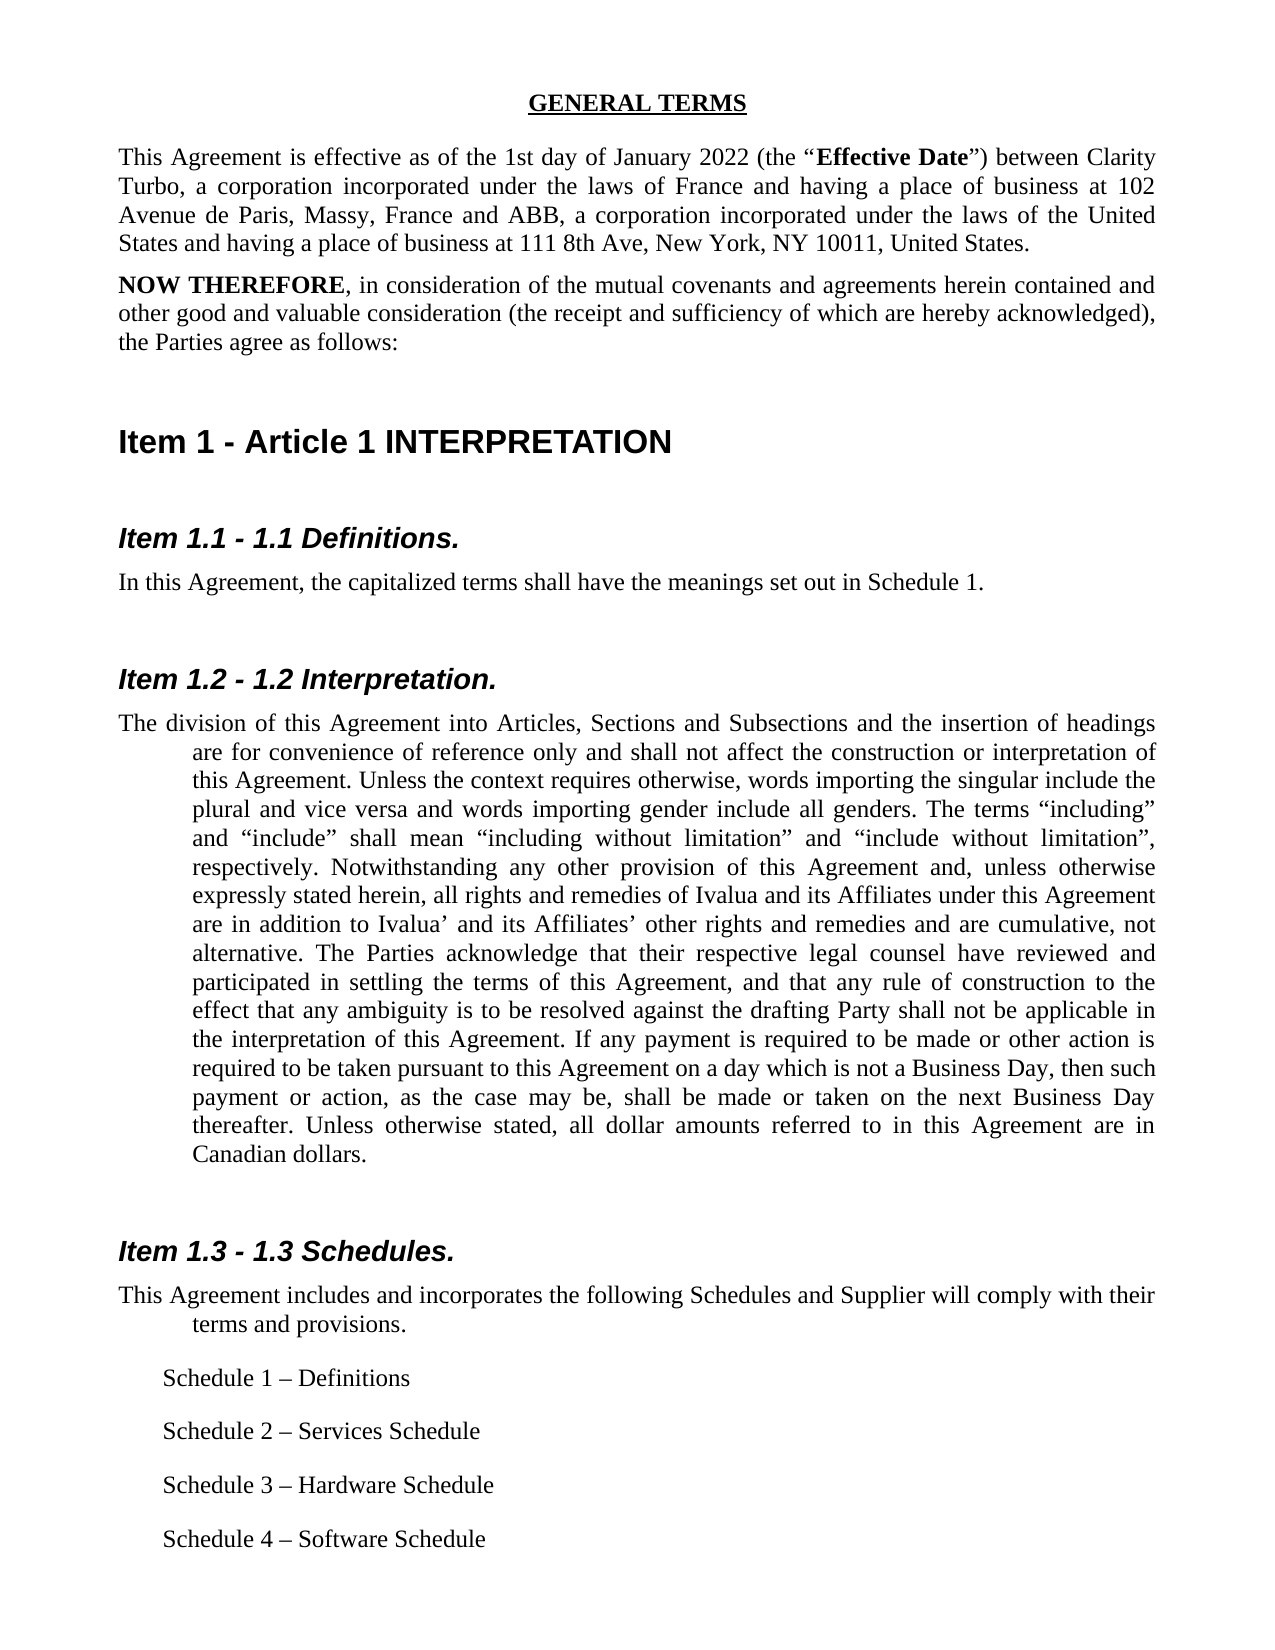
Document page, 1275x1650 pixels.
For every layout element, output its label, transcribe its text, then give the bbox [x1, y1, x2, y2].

text The division of this Agreement into Articles, Sections and Subsections and the insertion of headings are for convenience of reference only and shall not affect the construction or interpretation of this Agreement. Unless the context requires otherwise, words importing the singular include the plural and vice versa and words importing gender include all genders. The terms “including” and “include” shall mean “including without limitation” and “include without limitation”, respectively. Notwithstanding any other provision of this Agreement and, unless otherwise expressly stated herein, all rights and remedies of Ivalua and its Affiliates under this Agreement are in addition to Ivalua’ and its Affiliates’ other rights and remedies and are cumulative, not alternative. The Parties acknowledge that their respective legal counsel have reviewed and participated in settling the terms of this Agreement, and that any rule of construction to the effect that any ambiguity is to be resolved against the drafting Party shall not be applicable in the interpretation of this Agreement. If any payment is required to be made or other action is required to be taken pursuant to this Agreement on a day which is not a Business Day, then such payment or action, as the case may be, shall be made or taken on the next Business Day thereafter. Unless otherwise stated, all dollar amounts referred to in this Agreement are in Canadian dollars. [118, 708, 1157, 1168]
text In this Agreement, the capitalized terms shall have the meanings set out in Schedule 1. [118, 567, 1157, 596]
text This Agreement is effective as of the 1st day of January 2022 (the “Effective Date”) between Clarity Turbo, a corporation incorporated under the laws of France and having a place of business at 102 Avenue de Paris, Massy, France and ABB, a corporation incorporated under the laws of the United States and having a place of business at 111 8th Ave, New York, NY 10011, United States. [118, 142, 1156, 257]
subtitle Article 1 INTERPRETATION [118, 422, 1157, 461]
subtitle 1.2 Interpretation. [118, 662, 1157, 695]
subtitle 1.3 Schedules. [118, 1234, 1157, 1268]
text Schedule 3 – Hardware Schedule [162, 1470, 1157, 1499]
subtitle 1.1 Definitions. [118, 521, 1157, 554]
text Schedule 1 – Definitions [162, 1363, 1157, 1391]
text NOW THEREFORE, in consideration of the mutual covenants and agreements herein contained and other good and valuable consideration (the receipt and sufficiency of which are hereby acknowledged), the Parties agree as follows: [118, 270, 1156, 356]
text Schedule 4 – Software Schedule [162, 1524, 1157, 1553]
text Schedule 2 – Services Schedule [162, 1416, 1157, 1445]
text GENERAL TERMS [118, 88, 1157, 117]
text This Agreement includes and incorporates the following Schedules and Supplier will comply with their terms and provisions. [118, 1280, 1157, 1338]
